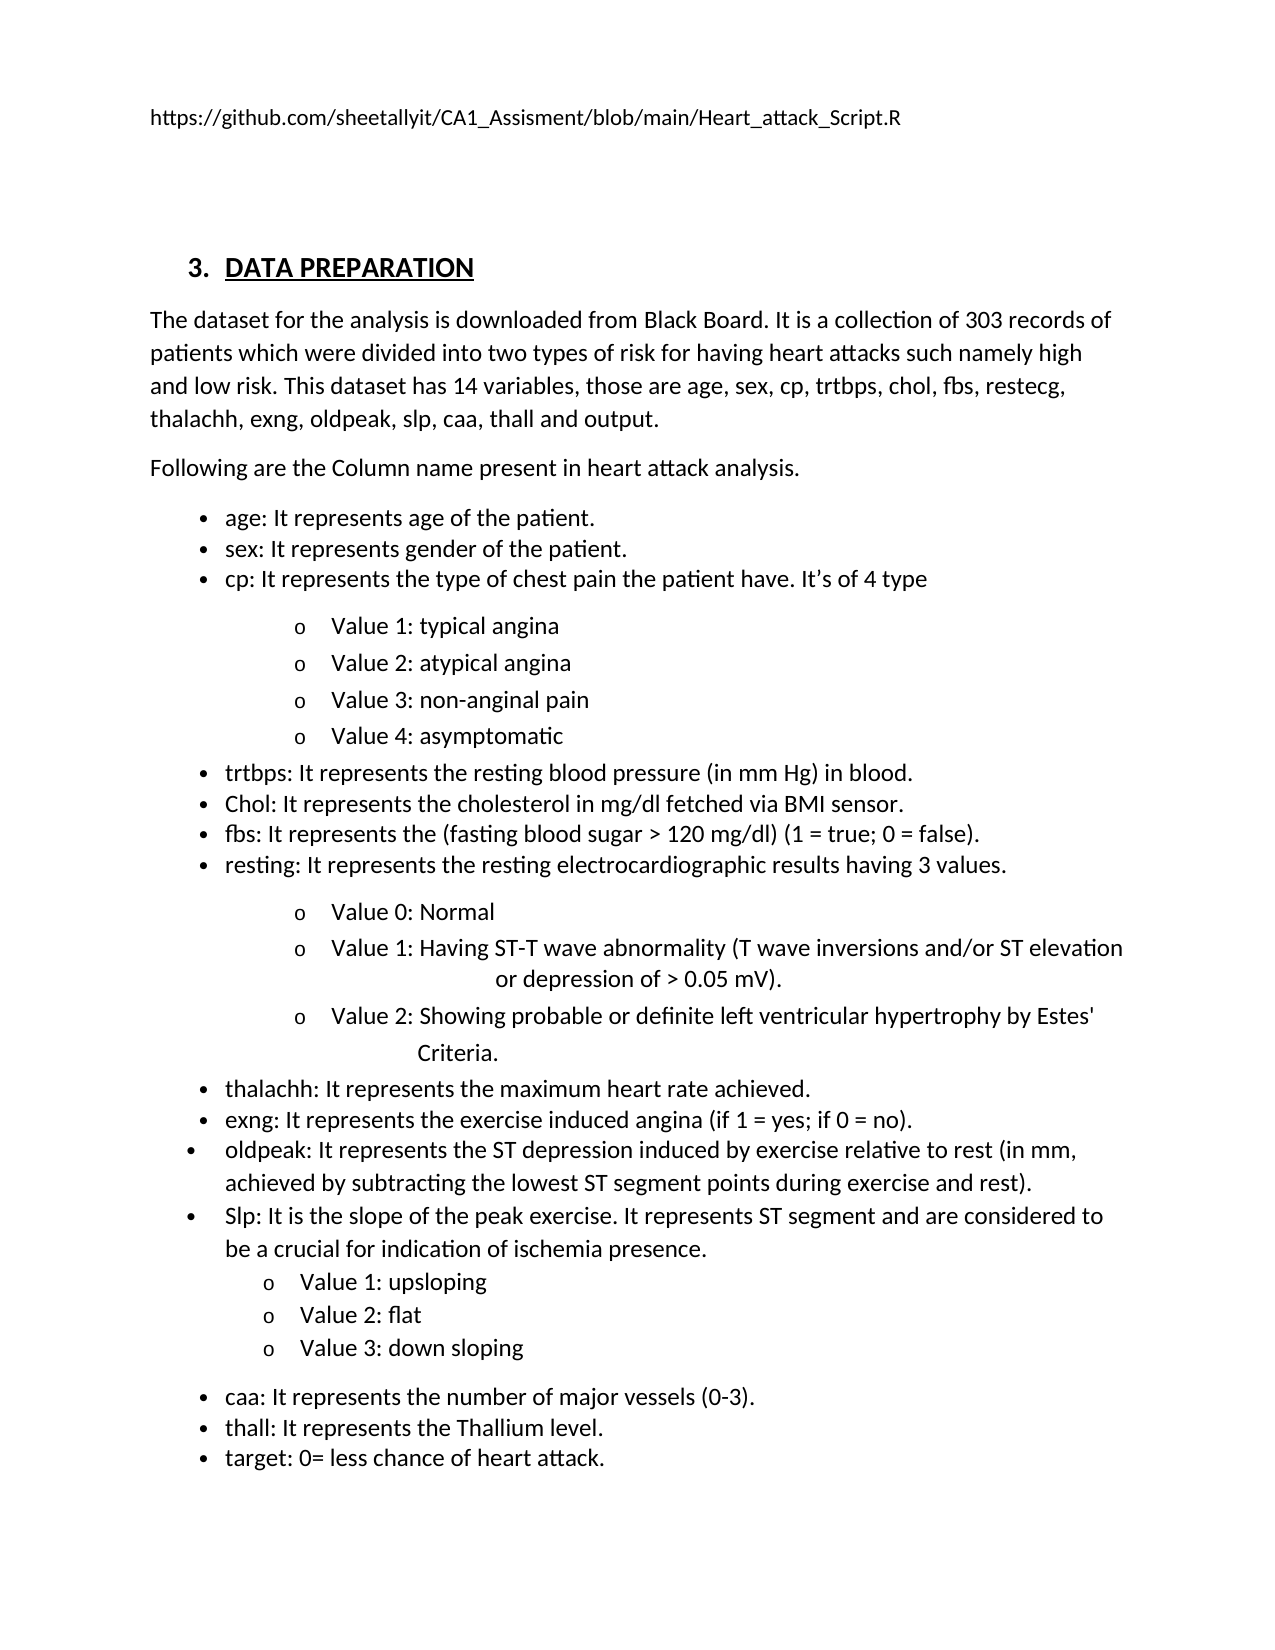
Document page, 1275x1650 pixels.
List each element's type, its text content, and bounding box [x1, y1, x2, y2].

list oldpeak: It represents the ST depression induced by exercise relative to rest (in mm, achieved by subtracting the lowest ST segment points during exercise and rest). [187, 1134, 1125, 1198]
list Value 3: non-anginal pain [294, 684, 1125, 714]
list Value 1: typical angina [294, 610, 1125, 641]
text Criteria. [406, 1037, 1125, 1067]
list Chol: It represents the cholesterol in mg/dl fetched via BMI sensor. [200, 788, 1125, 818]
list Slp: It is the slope of the peak exercise. It represents ST segment and are considered to be a crucial for indication of ischemia presence. [187, 1200, 1125, 1264]
list thall: It represents the Thallium level. [200, 1412, 1125, 1443]
list age: It represents age of the patient. [200, 502, 1125, 533]
list exng: It represents the exercise induced angina (if 1 = yes; if 0 = no). [200, 1104, 1125, 1134]
list caa: It represents the number of major vessels (0-3). [200, 1382, 1125, 1412]
list Value 2: flat [262, 1299, 1125, 1329]
list target: 0= less chance of heart attack. [200, 1443, 1125, 1473]
list Value 2: atypical angina [294, 647, 1125, 677]
text The dataset for the analysis is downloaded from Black Board. It is a collection of 303 records of patients which were divided into two types of risk for having heart attacks such namely high and low risk. This dataset has 14 variables, those are age, sex, cp, trtbps, chol, fbs, restecg, thalachh, exng, oldpeak, slp, caa, thall and output. [150, 304, 1125, 433]
list thalachh: It represents the maximum heart rate achieved. [200, 1073, 1125, 1104]
list cp: It represents the type of chest pain the patient have. It’s of 4 type [200, 563, 1125, 594]
list DATA PREPARATION [187, 249, 1125, 285]
list trtbps: It represents the resting blood pressure (in mm Hg) in blood. [200, 757, 1125, 788]
list sex: It represents gender of the patient. [200, 533, 1125, 563]
list fbs: It represents the (fasting blood sugar > 120 mg/dl) (1 = true; 0 = false). [200, 818, 1125, 849]
list Value 1: Having ST-T wave abnormality (T wave inversions and/or ST elevation or depression of > 0.05 mV). [294, 933, 1125, 994]
list Value 1: upsloping [262, 1266, 1125, 1297]
list resting: It represents the resting electrocardiographic results having 3 values. [200, 849, 1125, 879]
list Value 4: asymptomatic [294, 721, 1125, 751]
list Value 2: Showing probable or definite left ventricular hypertrophy by Estes' [294, 1000, 1125, 1030]
text Following are the Column name present in heart attack analysis. [150, 453, 1125, 483]
list Value 0: Normal [294, 896, 1125, 926]
list Value 3: down sloping [262, 1332, 1125, 1362]
